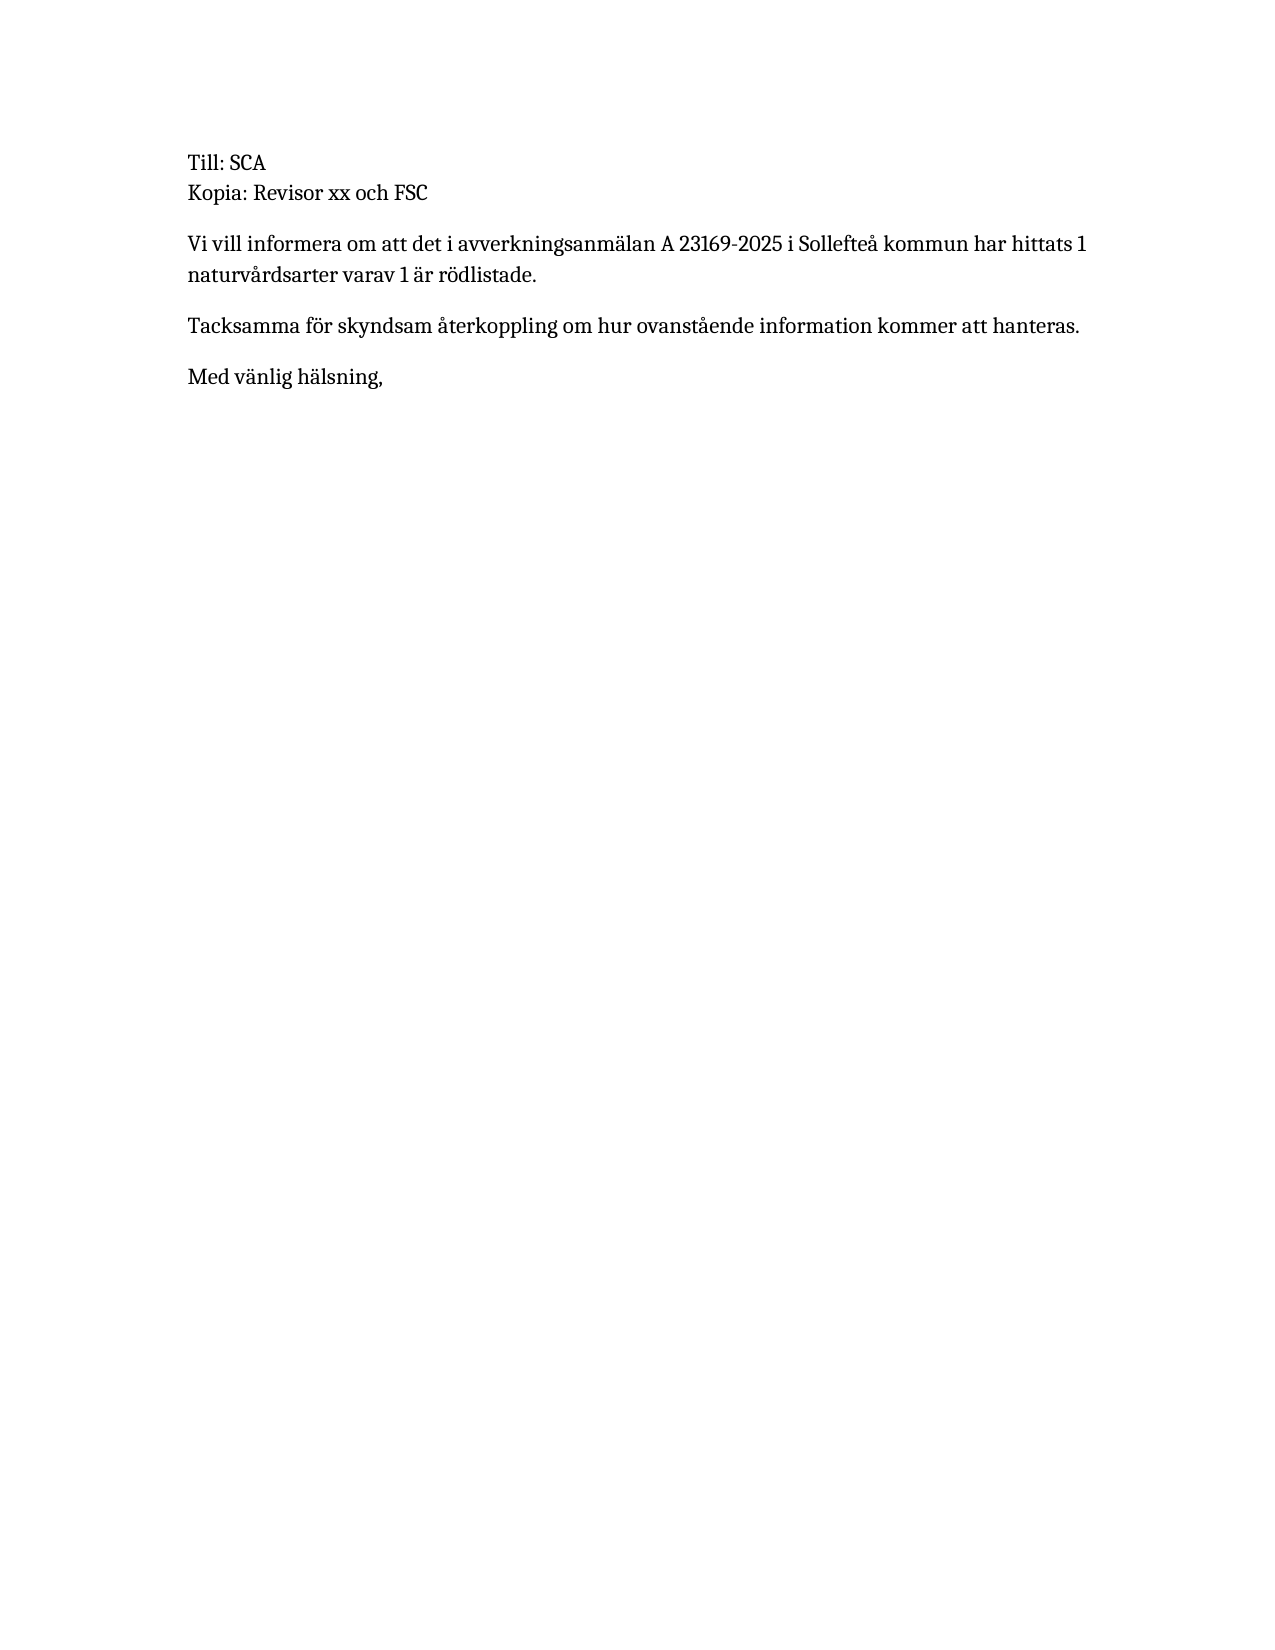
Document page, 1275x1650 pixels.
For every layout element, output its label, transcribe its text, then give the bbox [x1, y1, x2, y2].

text Till: SCA Kopia: Revisor xx och FSC [187, 150, 1087, 207]
text Vi vill informera om att det i avverkningsanmälan A 23169-2025 i Sollefteå kommun har hittats 1 naturvårdsarter varav 1 är rödlistade. [187, 231, 1087, 288]
text Med vänlig hälsning, [187, 363, 1087, 420]
text Tacksamma för skyndsam återkoppling om hur ovanstående information kommer att hanteras. [187, 312, 1087, 339]
